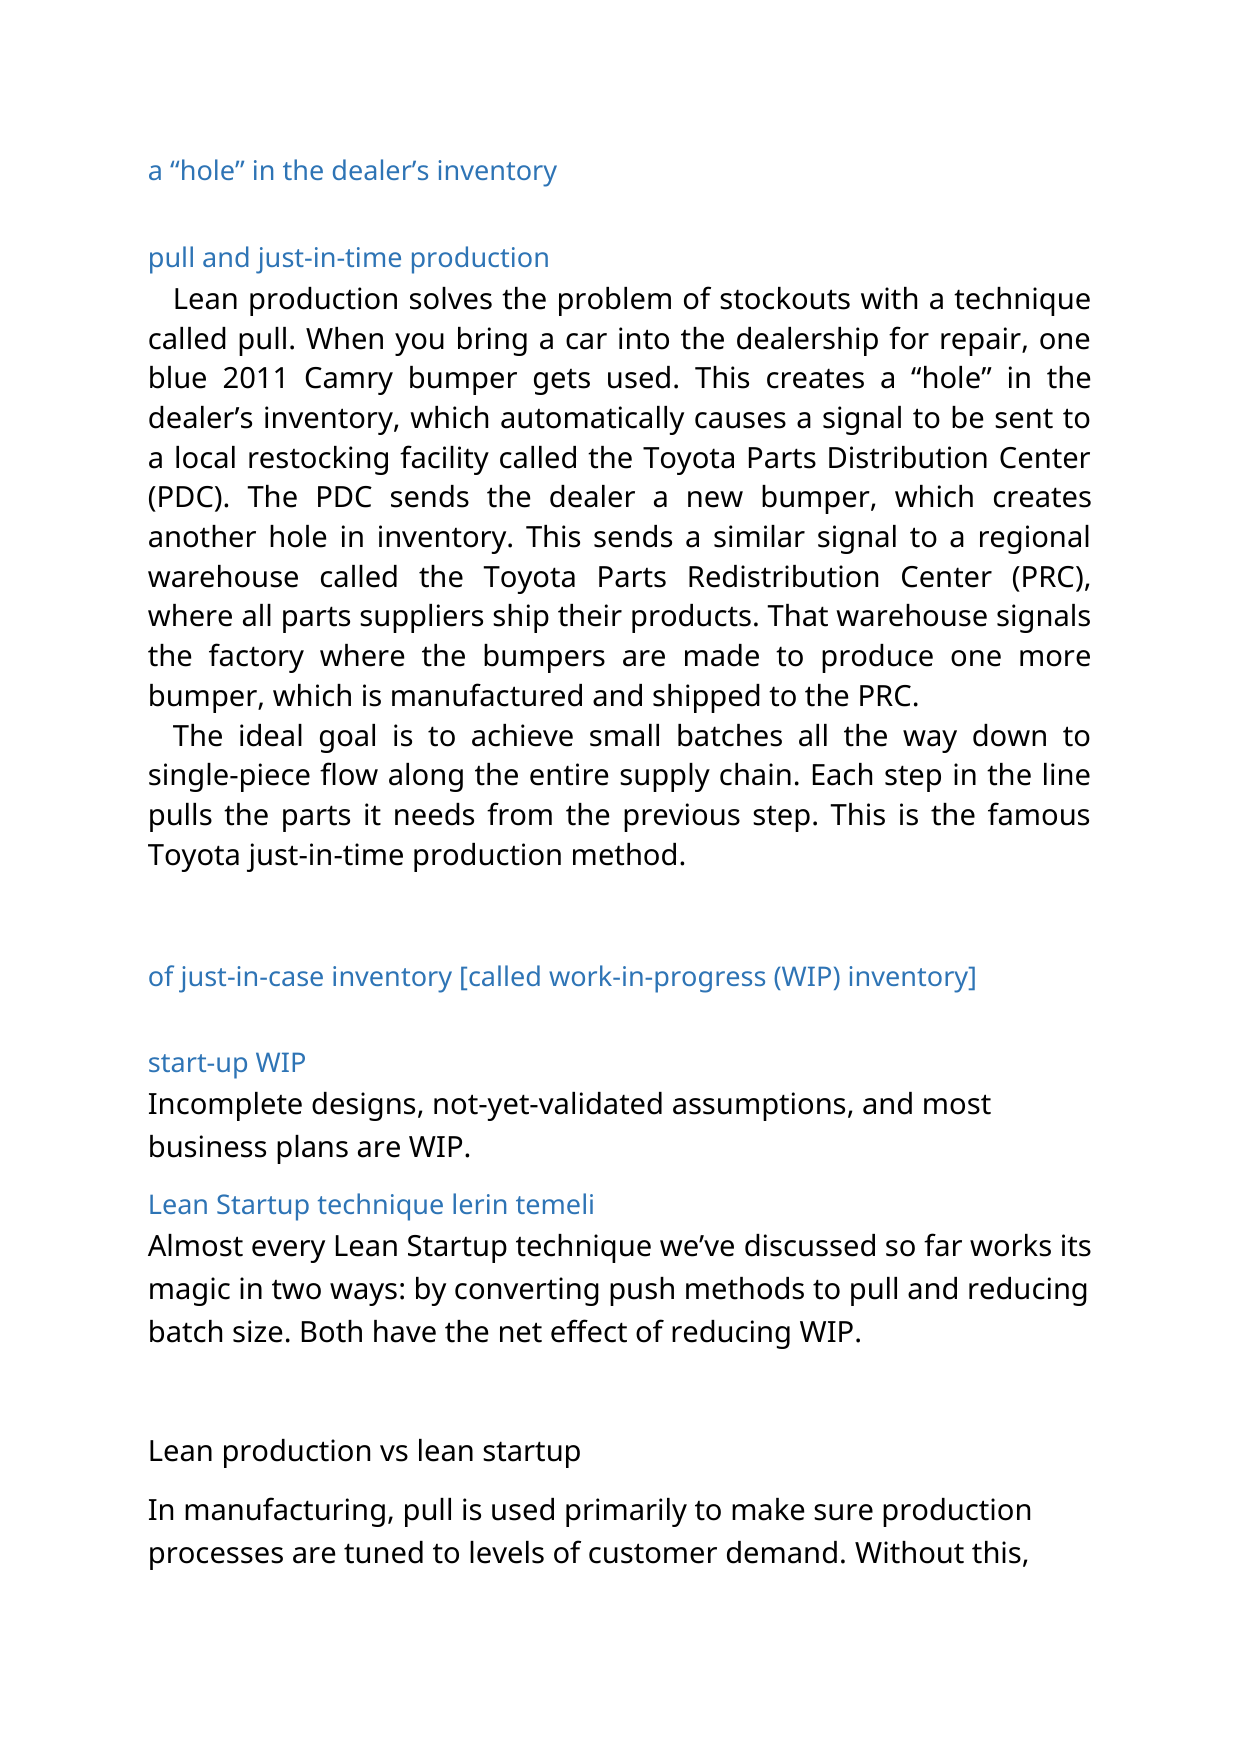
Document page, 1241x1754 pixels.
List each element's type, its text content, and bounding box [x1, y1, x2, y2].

text Lean production vs lean startup [148, 1430, 1093, 1470]
text Incomplete designs, not-yet-validated assumptions, and most business plans are WIP. [148, 1083, 1093, 1166]
text The ideal goal is to achieve small batches all the way down to single-piece flow along the entire supply chain. Each step in the line pulls the parts it needs from the previous step. This is the famous Toyota just-in-time production method. [148, 715, 1093, 873]
subtitle a “hole” in the dealer’s inventory [148, 152, 1093, 189]
subtitle Lean Startup technique lerin temeli [148, 1186, 1093, 1223]
subtitle pull and just-in-time production [148, 238, 1093, 275]
text Almost every Lean Startup technique we’ve discussed so far works its magic in two ways: by converting push methods to pull and reducing batch size. Both have the net effect of reducing WIP. [148, 1226, 1093, 1351]
text Lean production solves the problem of stockouts with a technique called pull. When you bring a car into the dealership for repair, one blue 2011 Camry bumper gets used. This creates a “hole” in the dealer’s inventory, which automatically causes a signal to be sent to a local restocking facility called the Toyota Parts Distribution Center (PDC). The PDC sends the dealer a new bumper, which creates another hole in inventory. This sends a similar signal to a regional warehouse called the Toyota Parts Redistribution Center (PRC), where all parts suppliers ship their products. That warehouse signals the factory where the bumpers are made to produce one more bumper, which is manufactured and shipped to the PRC. [148, 278, 1093, 715]
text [148, 1490, 1093, 1572]
subtitle of just-in-case inventory [called work-in-progress (WIP) inventory] [148, 957, 1093, 994]
subtitle start-up WIP [148, 1044, 1093, 1081]
